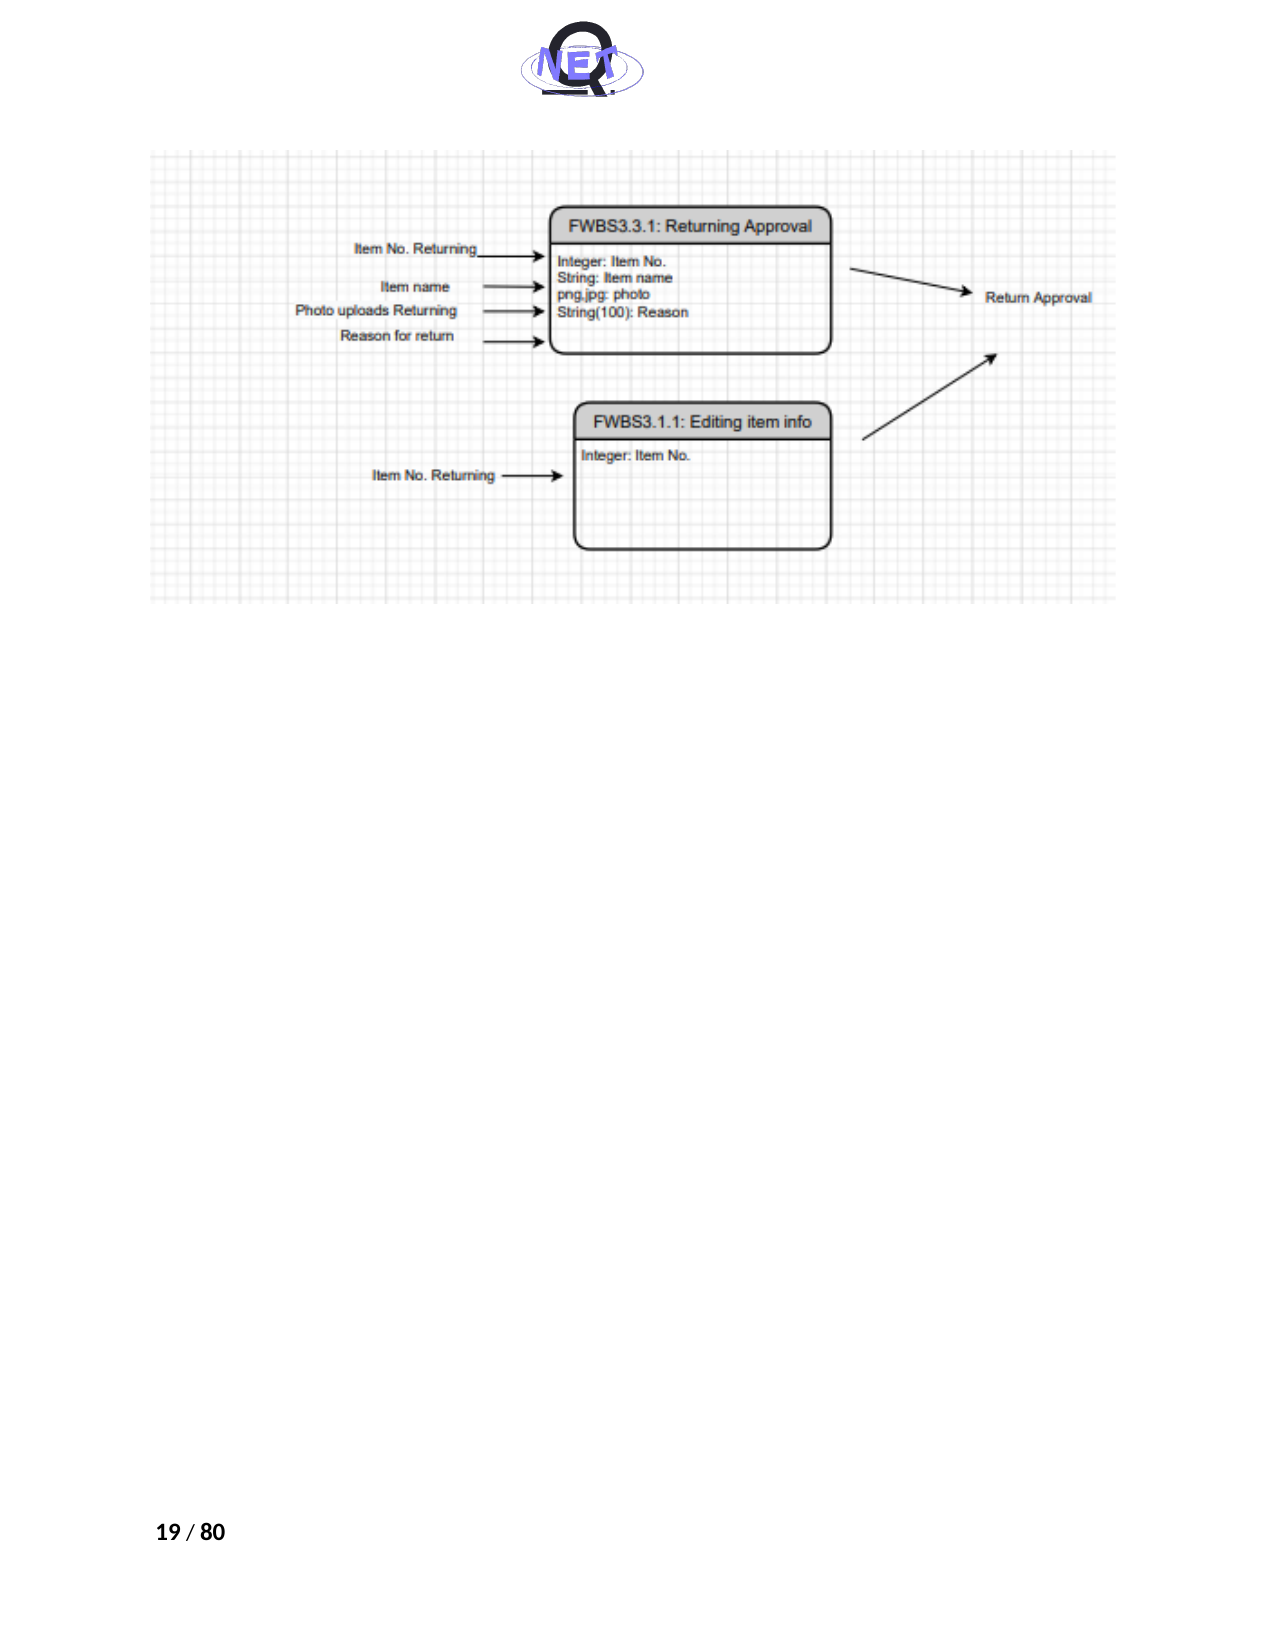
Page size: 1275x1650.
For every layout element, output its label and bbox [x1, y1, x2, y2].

picture [510, 12, 652, 103]
picture [150, 150, 1116, 604]
